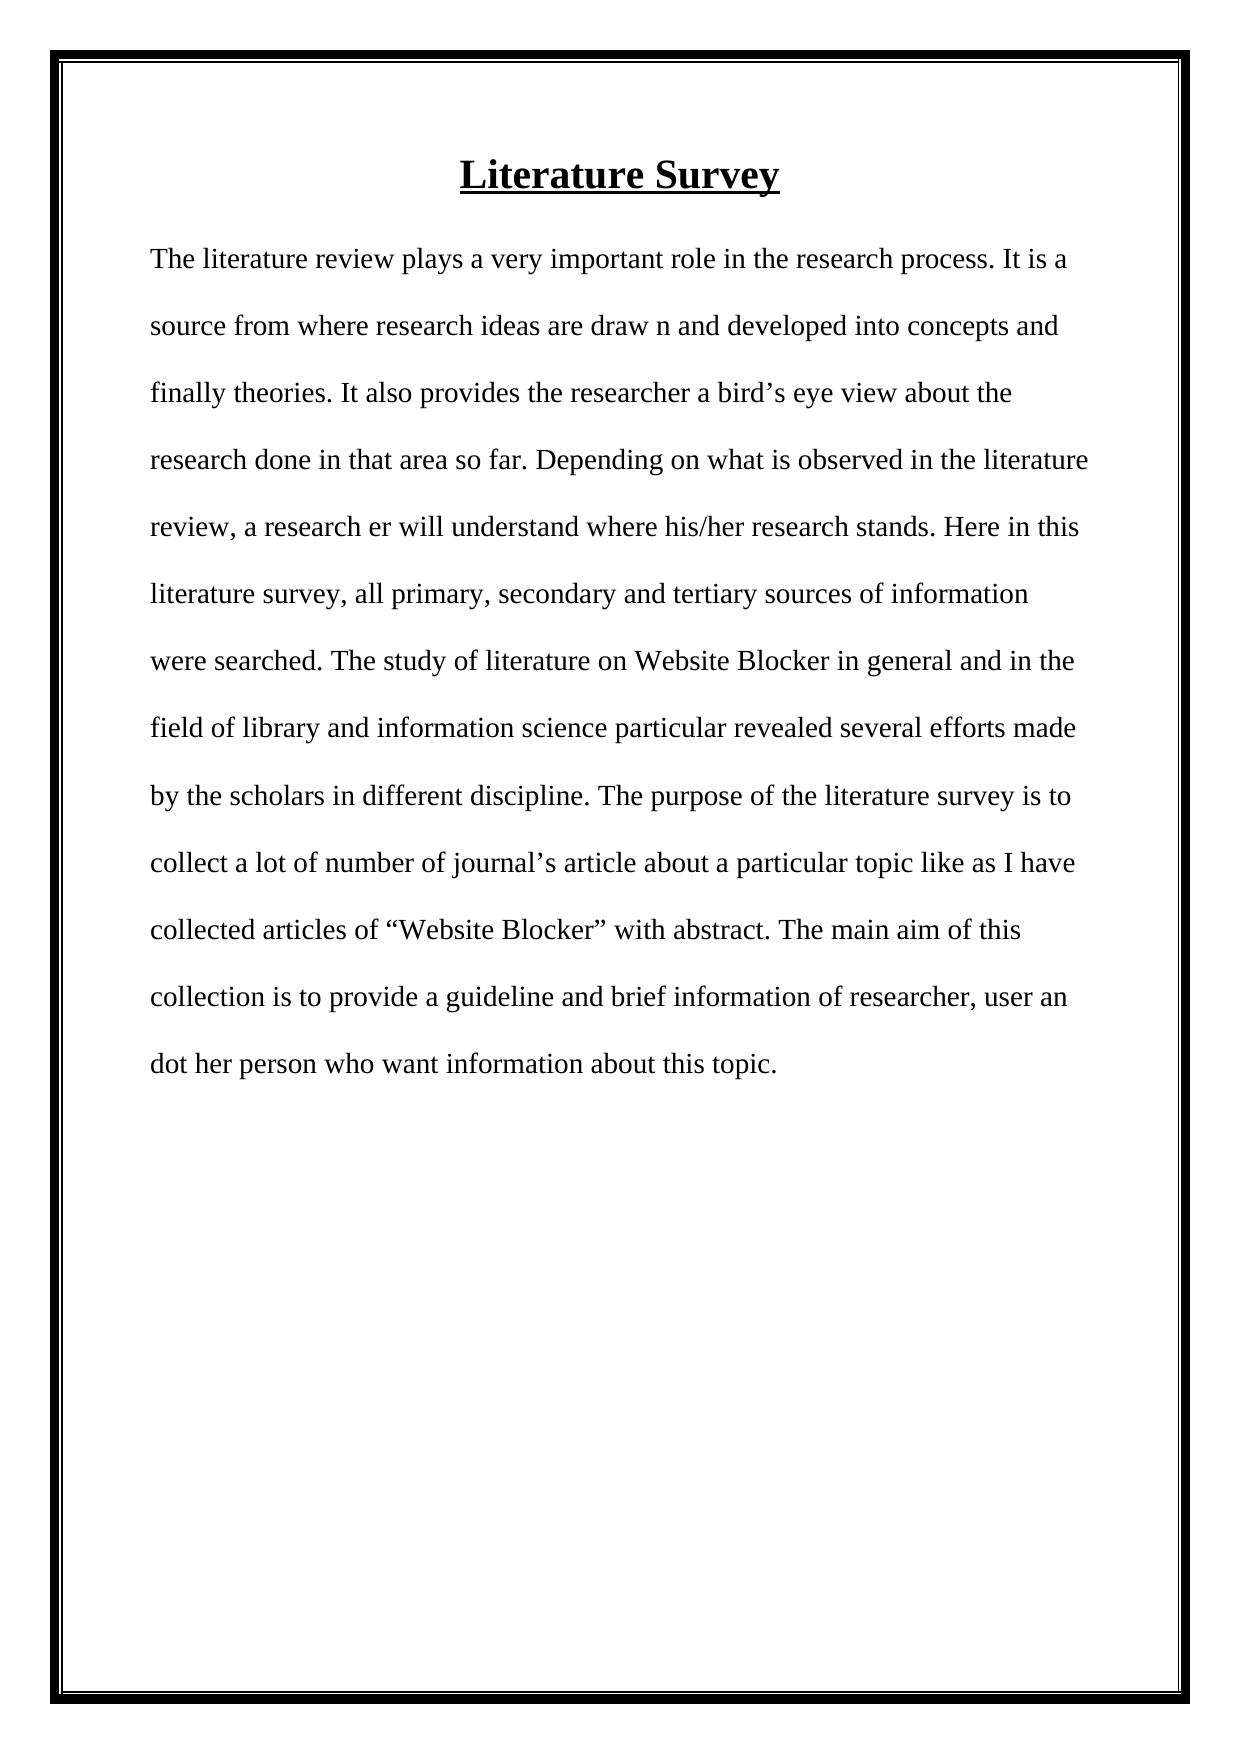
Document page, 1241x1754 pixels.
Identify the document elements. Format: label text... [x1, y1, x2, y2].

text Literature Survey [150, 150, 1090, 198]
text The literature review plays a very important role in the research process. It is a source from where research ideas are draw n and developed into concepts and finally theories. It also provides the researcher a bird’s eye view about the research done in that area so far. Depending on what is observed in the literature review, a research er will understand where his/her research stands. Here in this literature survey, all primary, secondary and tertiary sources of information were searched. The study of literature on Website Blocker in general and in the field of library and information science particular revealed several efforts made by the scholars in different discipline. The purpose of the literature survey is to collect a lot of number of journal’s article about a particular topic like as I have collected articles of “Website Blocker” with abstract. The main aim of this collection is to provide a guideline and brief information of researcher, user an dot her person who want information about this topic. [150, 241, 1090, 1079]
